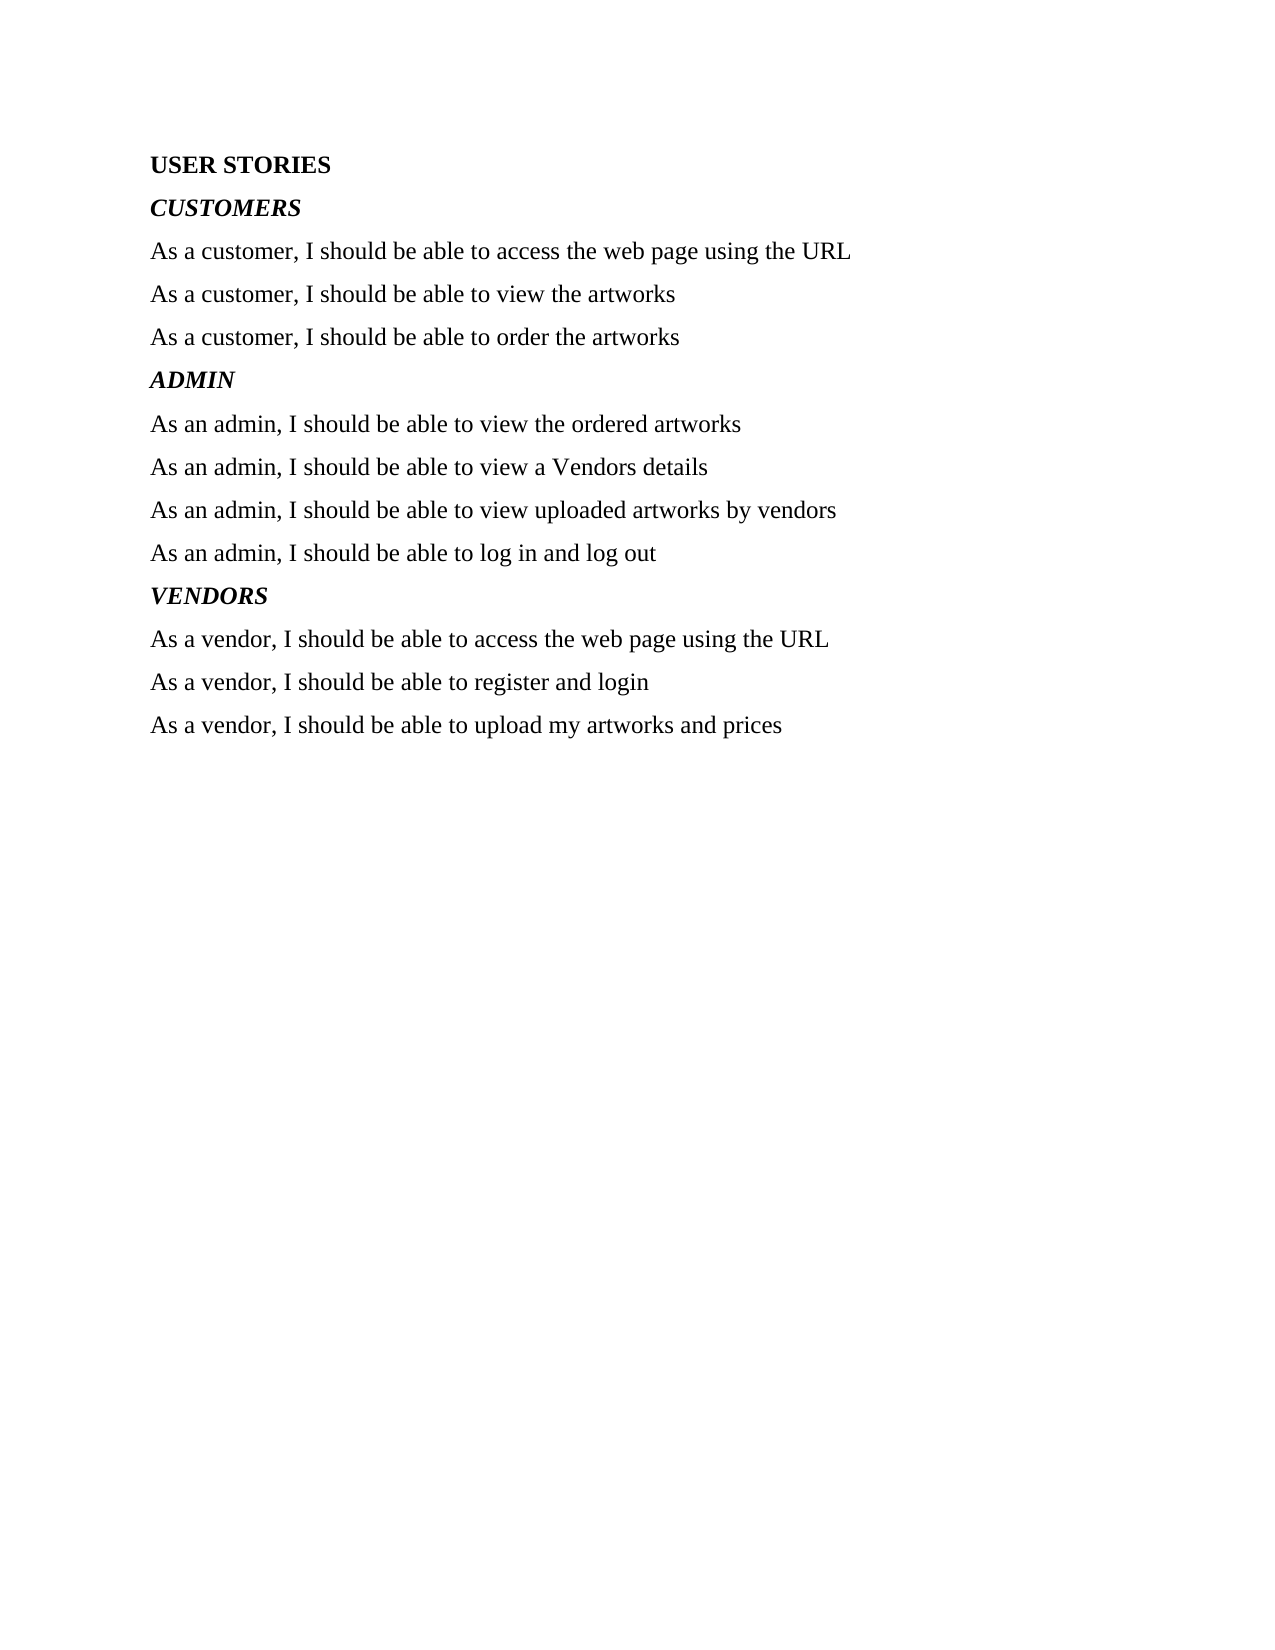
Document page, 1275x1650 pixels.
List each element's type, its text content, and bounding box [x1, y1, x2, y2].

text VENDORS [150, 581, 1125, 610]
text USER STORIES [150, 150, 1125, 179]
text As a customer, I should be able to order the artworks [150, 322, 1125, 351]
text As an admin, I should be able to view a Vendors details [150, 452, 1125, 481]
text As a vendor, I should be able to register and login [150, 667, 1125, 696]
text As an admin, I should be able to log in and log out [150, 538, 1125, 567]
text As an admin, I should be able to view the ordered artworks [150, 409, 1125, 437]
text As a vendor, I should be able to access the web page using the URL [150, 624, 1125, 653]
text As a vendor, I should be able to upload my artworks and prices [150, 711, 1125, 739]
text As a customer, I should be able to view the artworks [150, 279, 1125, 308]
text As an admin, I should be able to view uploaded artworks by vendors [150, 495, 1125, 524]
text CUSTOMERS [150, 193, 1125, 222]
text ADMIN [150, 366, 1125, 394]
text As a customer, I should be able to access the web page using the URL [150, 236, 1125, 265]
